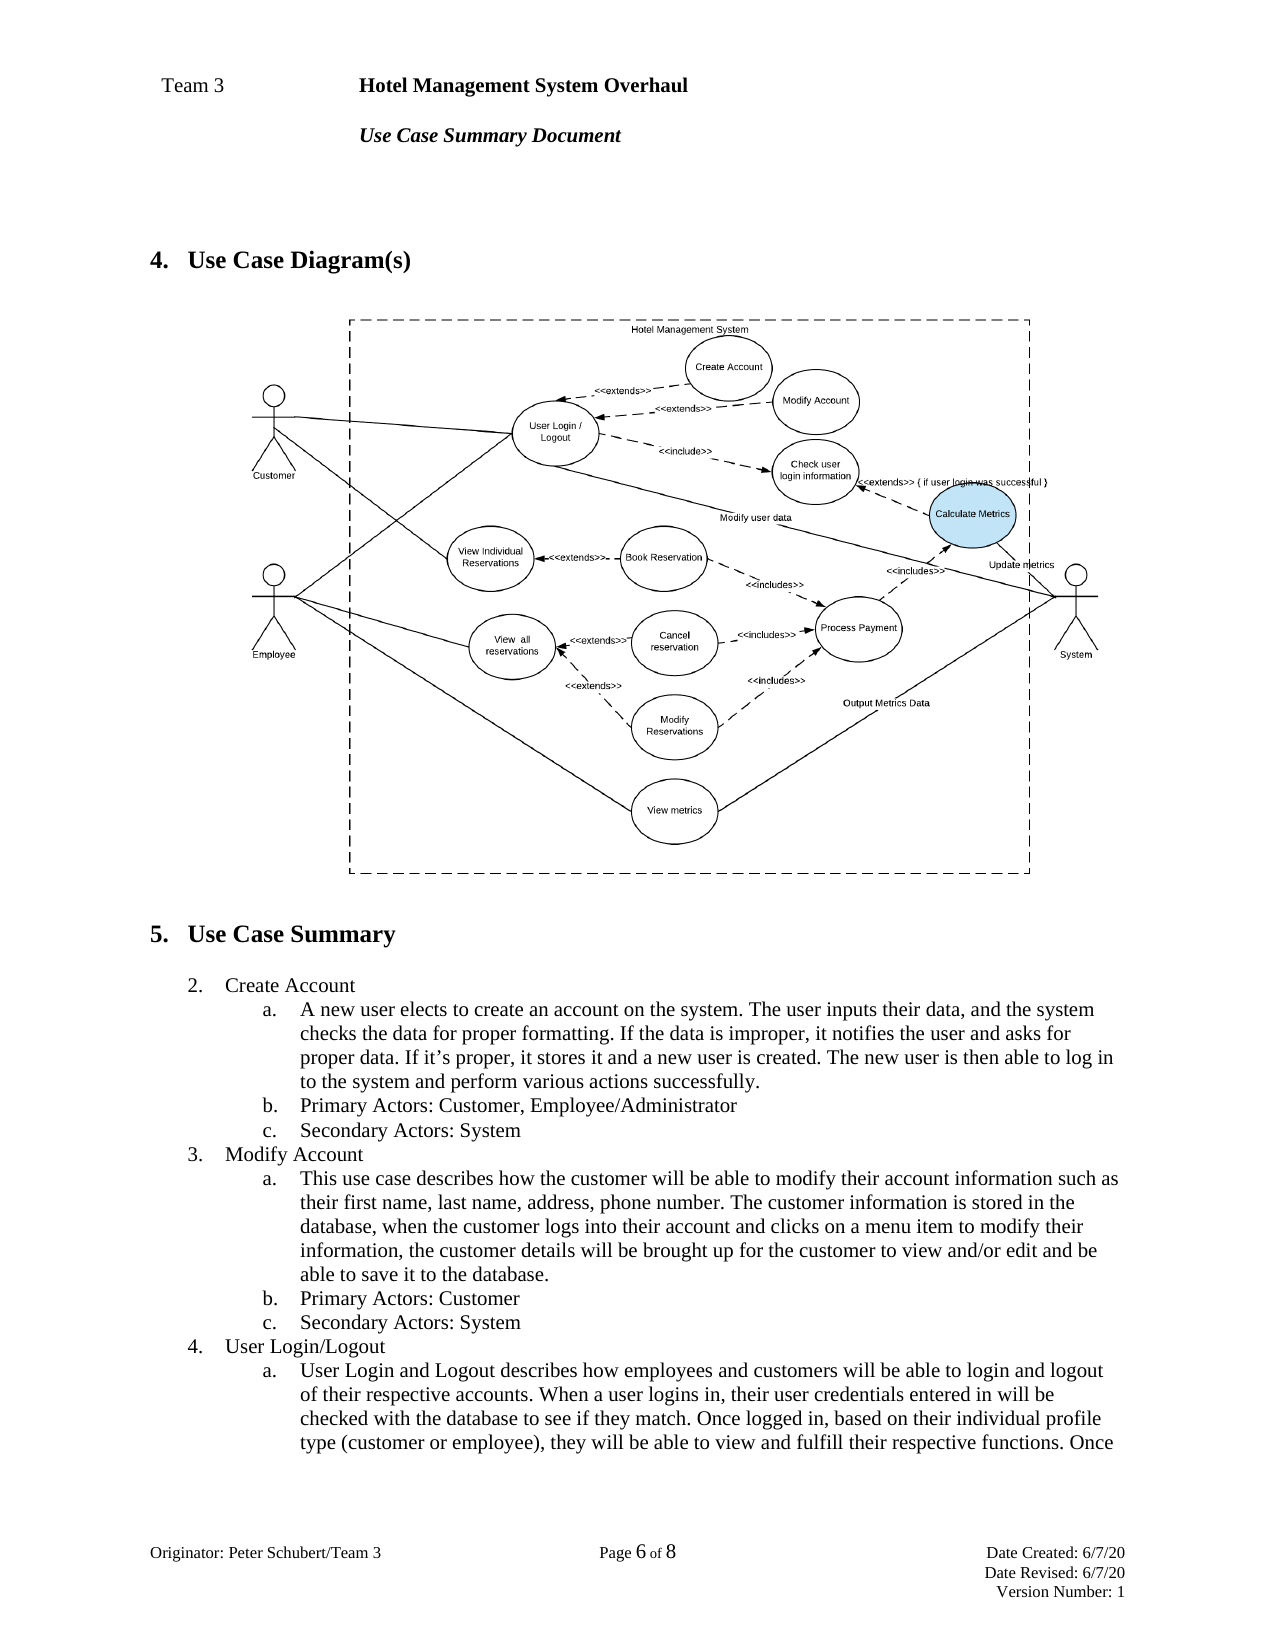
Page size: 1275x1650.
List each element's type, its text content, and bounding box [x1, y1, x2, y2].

list Primary Actors: Customer, Employee/Administrator [262, 1093, 1125, 1117]
subtitle Use Case Diagram(s) [150, 245, 1125, 273]
list User Login/Logout [187, 1334, 1125, 1358]
list Primary Actors: Customer [262, 1286, 1125, 1310]
list A new user elects to create an account on the system. The user inputs their data, and the system checks the data for proper formatting. If the data is improper, it notifies the user and asks for proper data. If it’s proper, it stores it and a new user is created. The new user is then able to log in to the system and perform various actions successfully. [262, 997, 1125, 1093]
list Secondary Actors: System [262, 1117, 1125, 1142]
list Modify Account [187, 1142, 1125, 1166]
list Secondary Actors: System [262, 1310, 1125, 1334]
picture [187, 298, 1163, 895]
list This use case describes how the customer will be able to modify their account information such as their first name, last name, address, phone number. The customer information is stored in the database, when the customer logs into their account and clicks on a menu item to modify their information, the customer details will be brought up for the customer to view and/or edit and be able to save it to the database. [262, 1166, 1125, 1286]
list Create Account [187, 973, 1125, 997]
subtitle Use Case Summary [150, 919, 1125, 948]
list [262, 1358, 1125, 1454]
